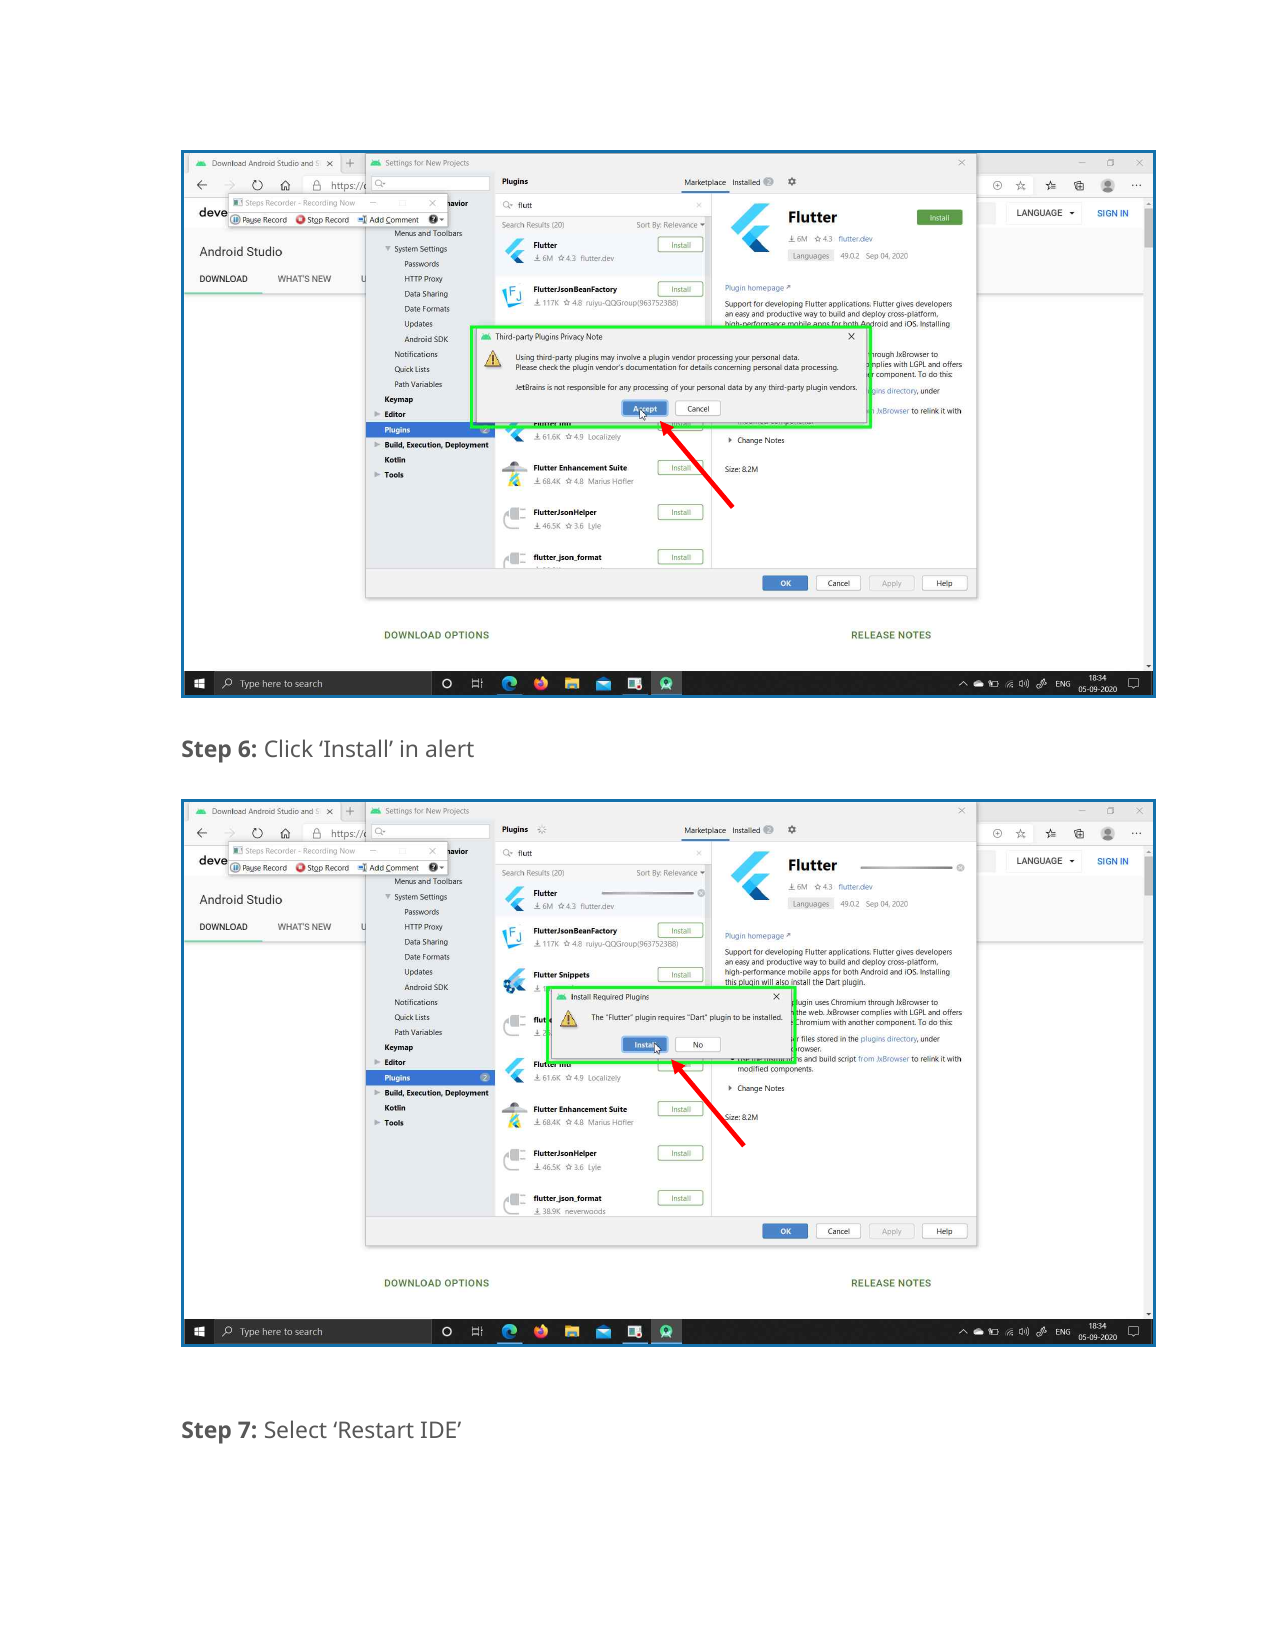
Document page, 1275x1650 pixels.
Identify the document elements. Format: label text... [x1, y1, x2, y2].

text Step 6: Click ‘Install’ in alert [181, 733, 1094, 764]
picture [184, 802, 1153, 1344]
text Step 7: Select ‘Restart IDE’ [181, 1414, 1094, 1445]
picture [184, 153, 1153, 695]
